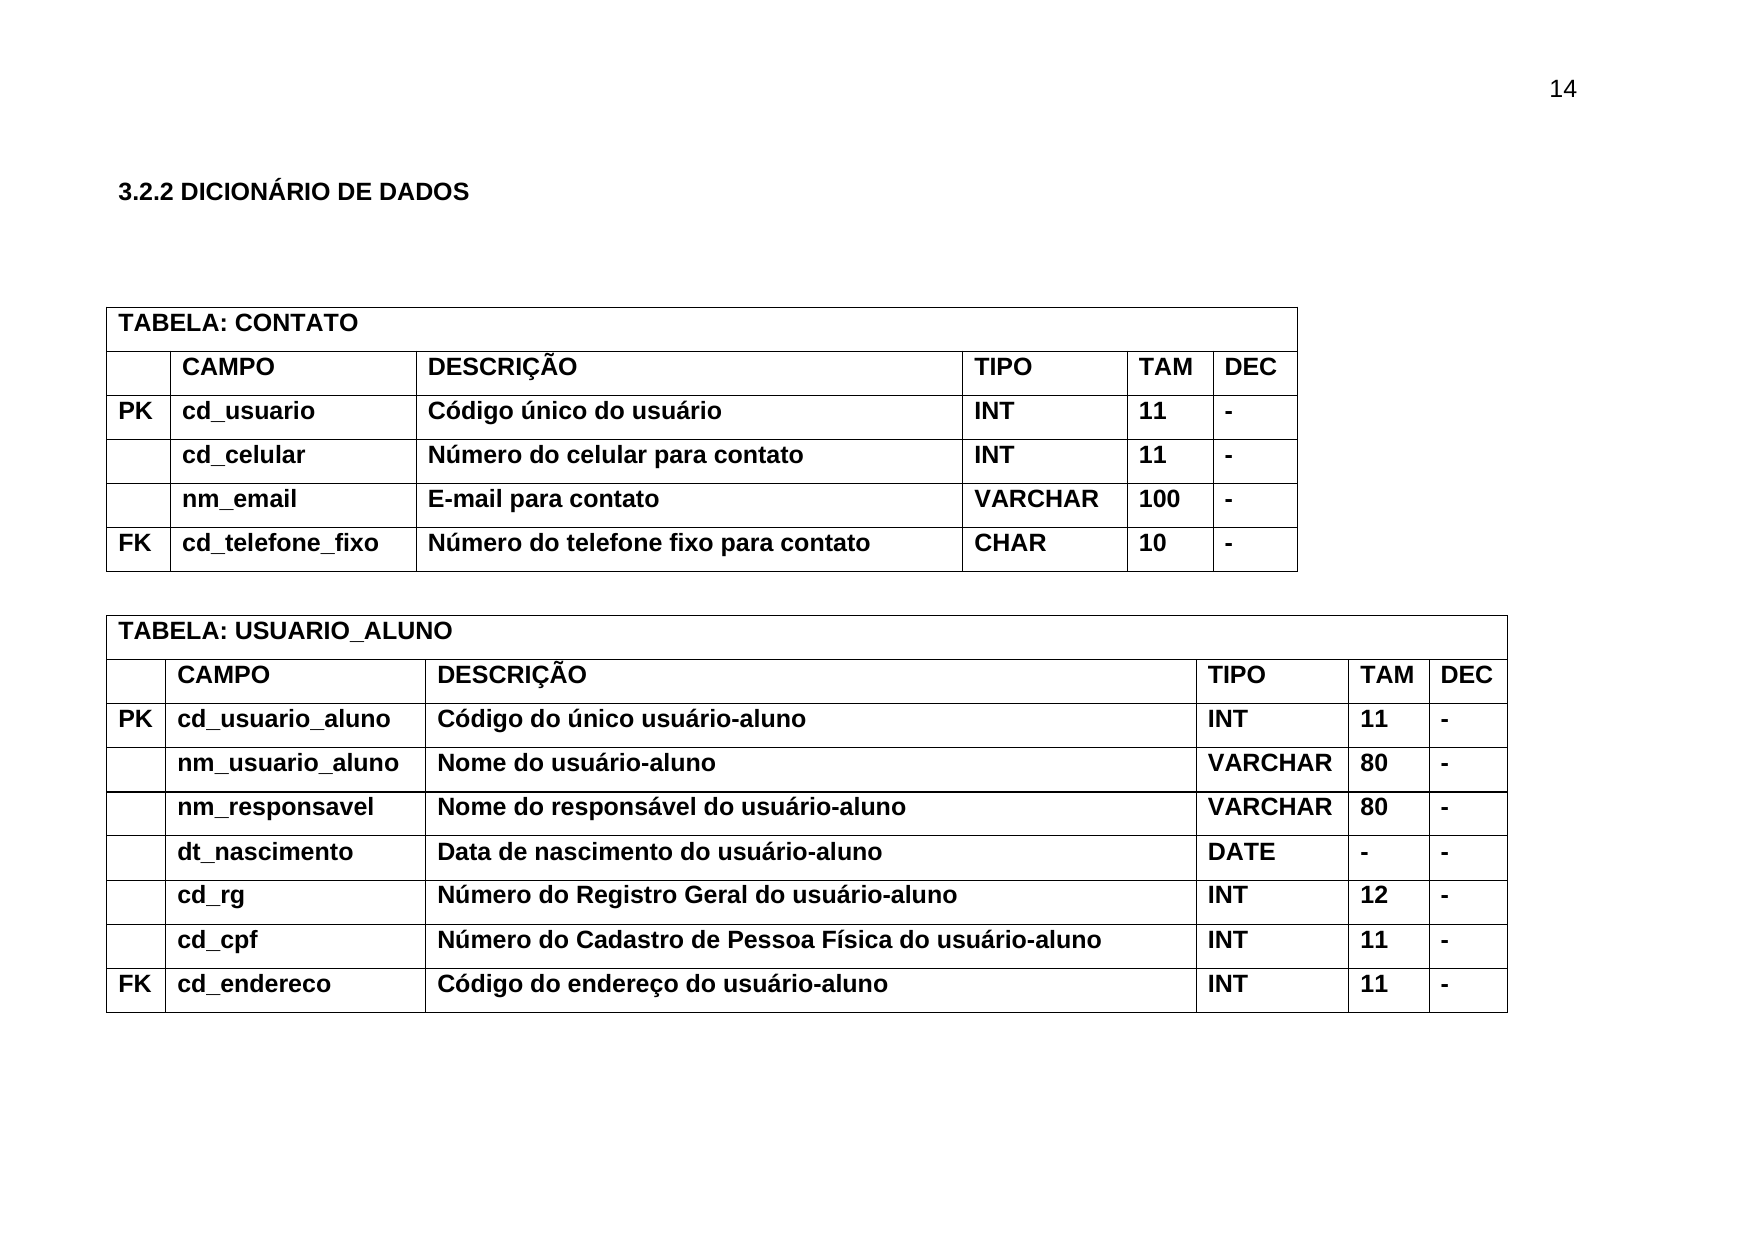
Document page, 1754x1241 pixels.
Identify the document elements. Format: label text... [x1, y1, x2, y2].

table_cell nm_email [171, 484, 416, 527]
table_cell dt_nascimento [166, 836, 425, 879]
table_cell Número do celular para contato [417, 440, 962, 483]
table_cell Nome do responsável do usuário-aluno [426, 793, 1196, 835]
table_cell - [1214, 396, 1297, 439]
table_cell INT [1197, 881, 1348, 923]
table_cell - [1349, 836, 1429, 879]
table_cell INT [1197, 925, 1348, 968]
table_cell Número do Registro Geral do usuário-aluno [426, 881, 1196, 923]
table_cell CAMPO [171, 352, 416, 395]
table_cell - [1430, 969, 1507, 1012]
table_cell 11 [1349, 969, 1429, 1012]
table_cell [107, 440, 170, 483]
table_cell INT [963, 440, 1127, 483]
subtitle 3.2.2 dicionário de dados [118, 177, 1577, 206]
table_cell INT [963, 396, 1127, 439]
table_cell Código único do usuário [417, 396, 962, 439]
table_cell TIPO [1197, 660, 1348, 703]
table_cell 11 [1349, 925, 1429, 968]
table_cell 12 [1349, 881, 1429, 923]
table_cell nm_usuario_aluno [166, 748, 425, 791]
table_cell Número do telefone fixo para contato [417, 528, 962, 571]
table_cell CHAR [963, 528, 1127, 571]
table_cell Número do Cadastro de Pessoa Física do usuário-aluno [426, 925, 1196, 968]
table_cell cd_rg [166, 881, 425, 923]
table_cell nm_responsavel [166, 793, 425, 835]
table_cell DEC [1430, 660, 1507, 703]
table_cell VARCHAR [963, 484, 1127, 527]
table_cell [107, 748, 165, 791]
table_cell INT [1197, 704, 1348, 747]
table_cell cd_endereco [166, 969, 425, 1012]
table_cell FK [107, 528, 170, 571]
table_cell 80 [1349, 748, 1429, 791]
table_cell 11 [1128, 440, 1213, 483]
table_cell - [1214, 528, 1297, 571]
table_cell 80 [1349, 793, 1429, 835]
table_cell cd_telefone_fixo [171, 528, 416, 571]
table_cell FK [107, 969, 165, 1012]
table_header TABELA: USUARIO_ALUNO [107, 616, 1507, 659]
table_cell - [1214, 440, 1297, 483]
table_cell cd_celular [171, 440, 416, 483]
table_cell VARCHAR [1197, 793, 1348, 835]
table_cell Nome do usuário-aluno [426, 748, 1196, 791]
table_cell [107, 925, 165, 968]
table_header TABELA: CONTATO [107, 308, 1297, 351]
table_cell - [1214, 484, 1297, 527]
table_cell [107, 881, 165, 923]
table_cell - [1430, 748, 1507, 791]
table_cell Código do endereço do usuário-aluno [426, 969, 1196, 1012]
table_cell 100 [1128, 484, 1213, 527]
table_cell [107, 793, 165, 835]
table_cell - [1430, 881, 1507, 923]
table_cell PK [107, 704, 165, 747]
table_cell E-mail para contato [417, 484, 962, 527]
table_cell [107, 352, 170, 395]
table_cell VARCHAR [1197, 748, 1348, 791]
table_cell INT [1197, 969, 1348, 1012]
table_cell DESCRIÇÃO [417, 352, 962, 395]
table_cell CAMPO [166, 660, 425, 703]
table_cell [107, 836, 165, 879]
table_cell DATE [1197, 836, 1348, 879]
table_cell TAM [1128, 352, 1213, 395]
table_cell 10 [1128, 528, 1213, 571]
table_cell TAM [1349, 660, 1429, 703]
table_cell - [1430, 704, 1507, 747]
table_cell cd_usuario [171, 396, 416, 439]
table_cell PK [107, 396, 170, 439]
table_cell TIPO [963, 352, 1127, 395]
table_cell [107, 660, 165, 703]
table_cell DEC [1214, 352, 1297, 395]
table_cell - [1430, 925, 1507, 968]
table_cell DESCRIÇÃO [426, 660, 1196, 703]
table_cell cd_usuario_aluno [166, 704, 425, 747]
table_cell 11 [1128, 396, 1213, 439]
table_cell 11 [1349, 704, 1429, 747]
table_cell - [1430, 836, 1507, 879]
table_cell Código do único usuário-aluno [426, 704, 1196, 747]
table_cell cd_cpf [166, 925, 425, 968]
table_cell [107, 484, 170, 527]
table_cell - [1430, 793, 1507, 835]
table_cell Data de nascimento do usuário-aluno [426, 836, 1196, 879]
